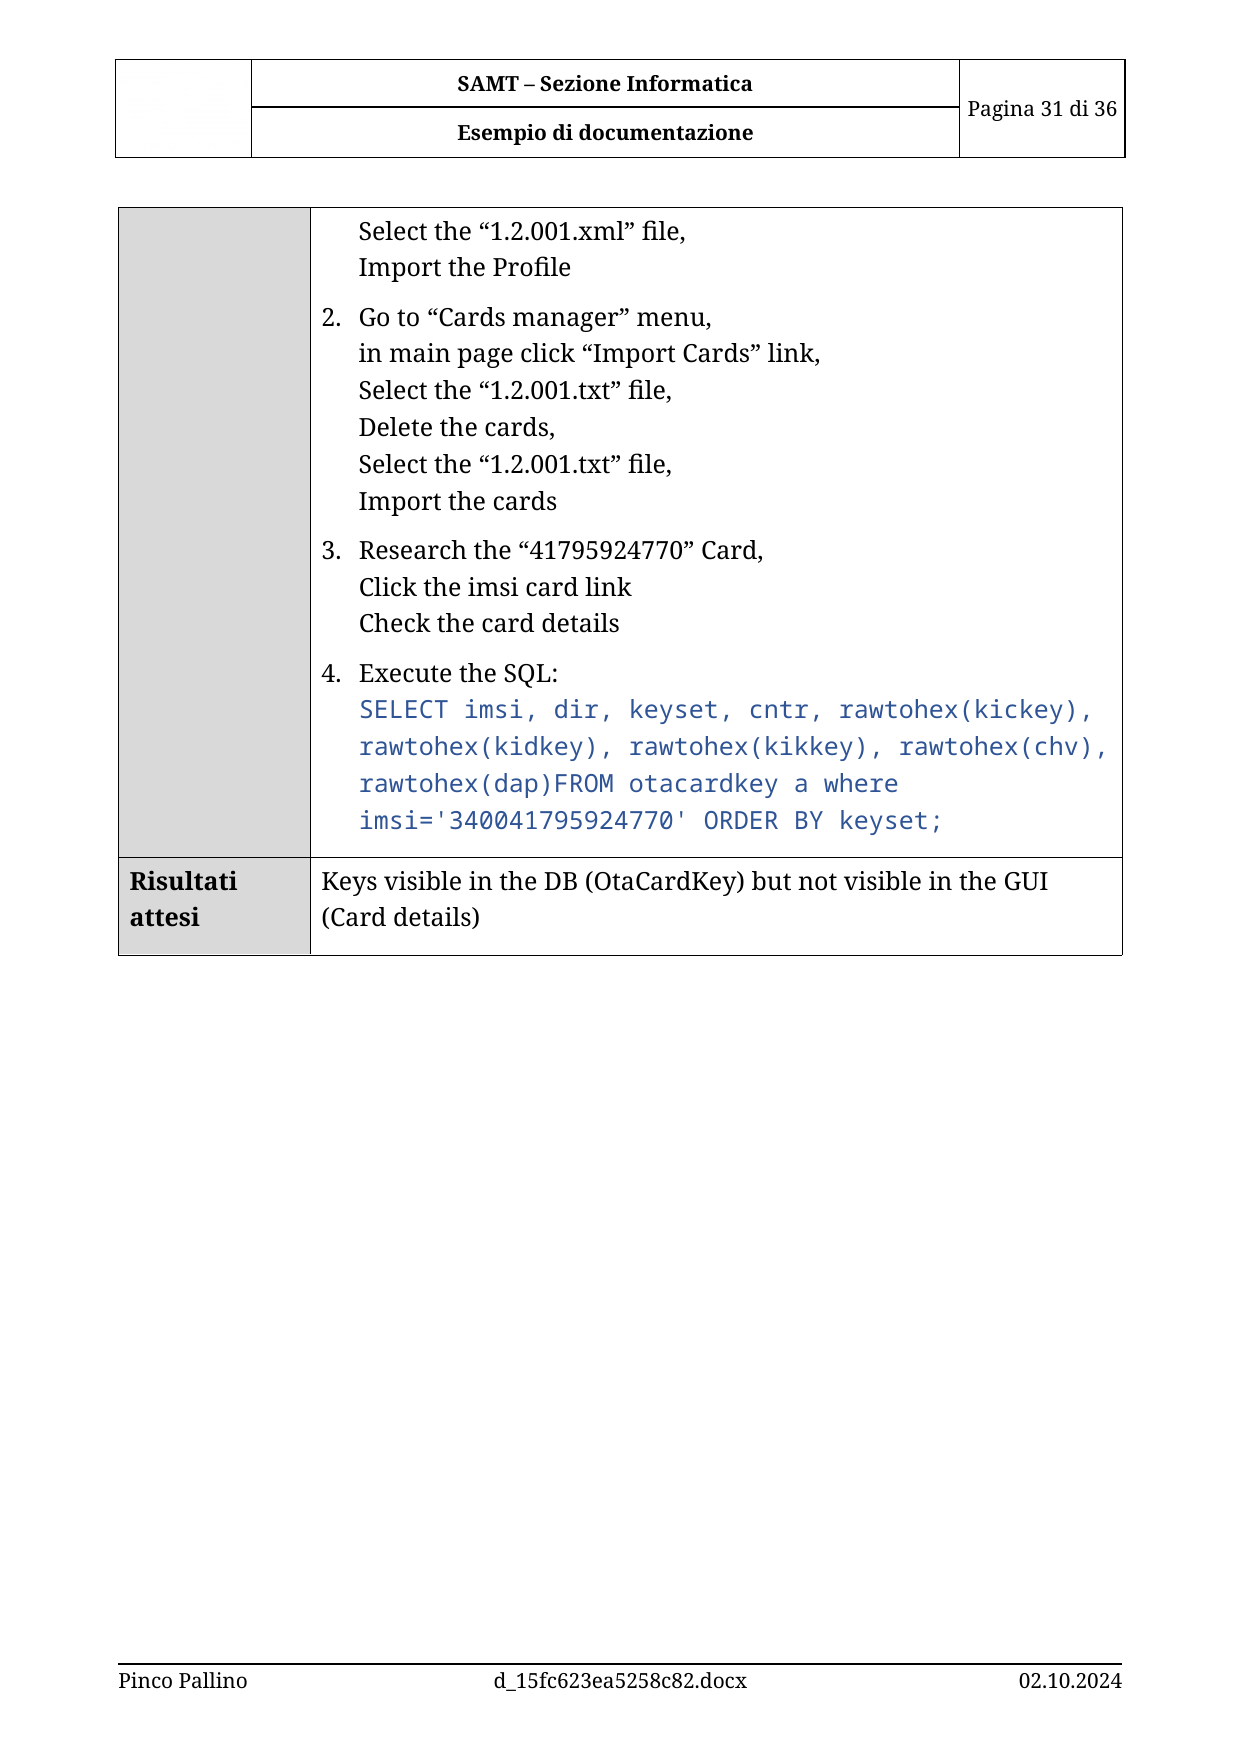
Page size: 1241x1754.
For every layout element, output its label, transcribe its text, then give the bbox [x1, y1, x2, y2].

table_cell Risultati attesi [119, 858, 310, 954]
table_cell Keys visible in the DB (OtaCardKey) but not visible in the GUI (Card details) [311, 858, 1122, 954]
table_cell Procedura [119, 208, 310, 857]
picture [115, 60, 251, 157]
